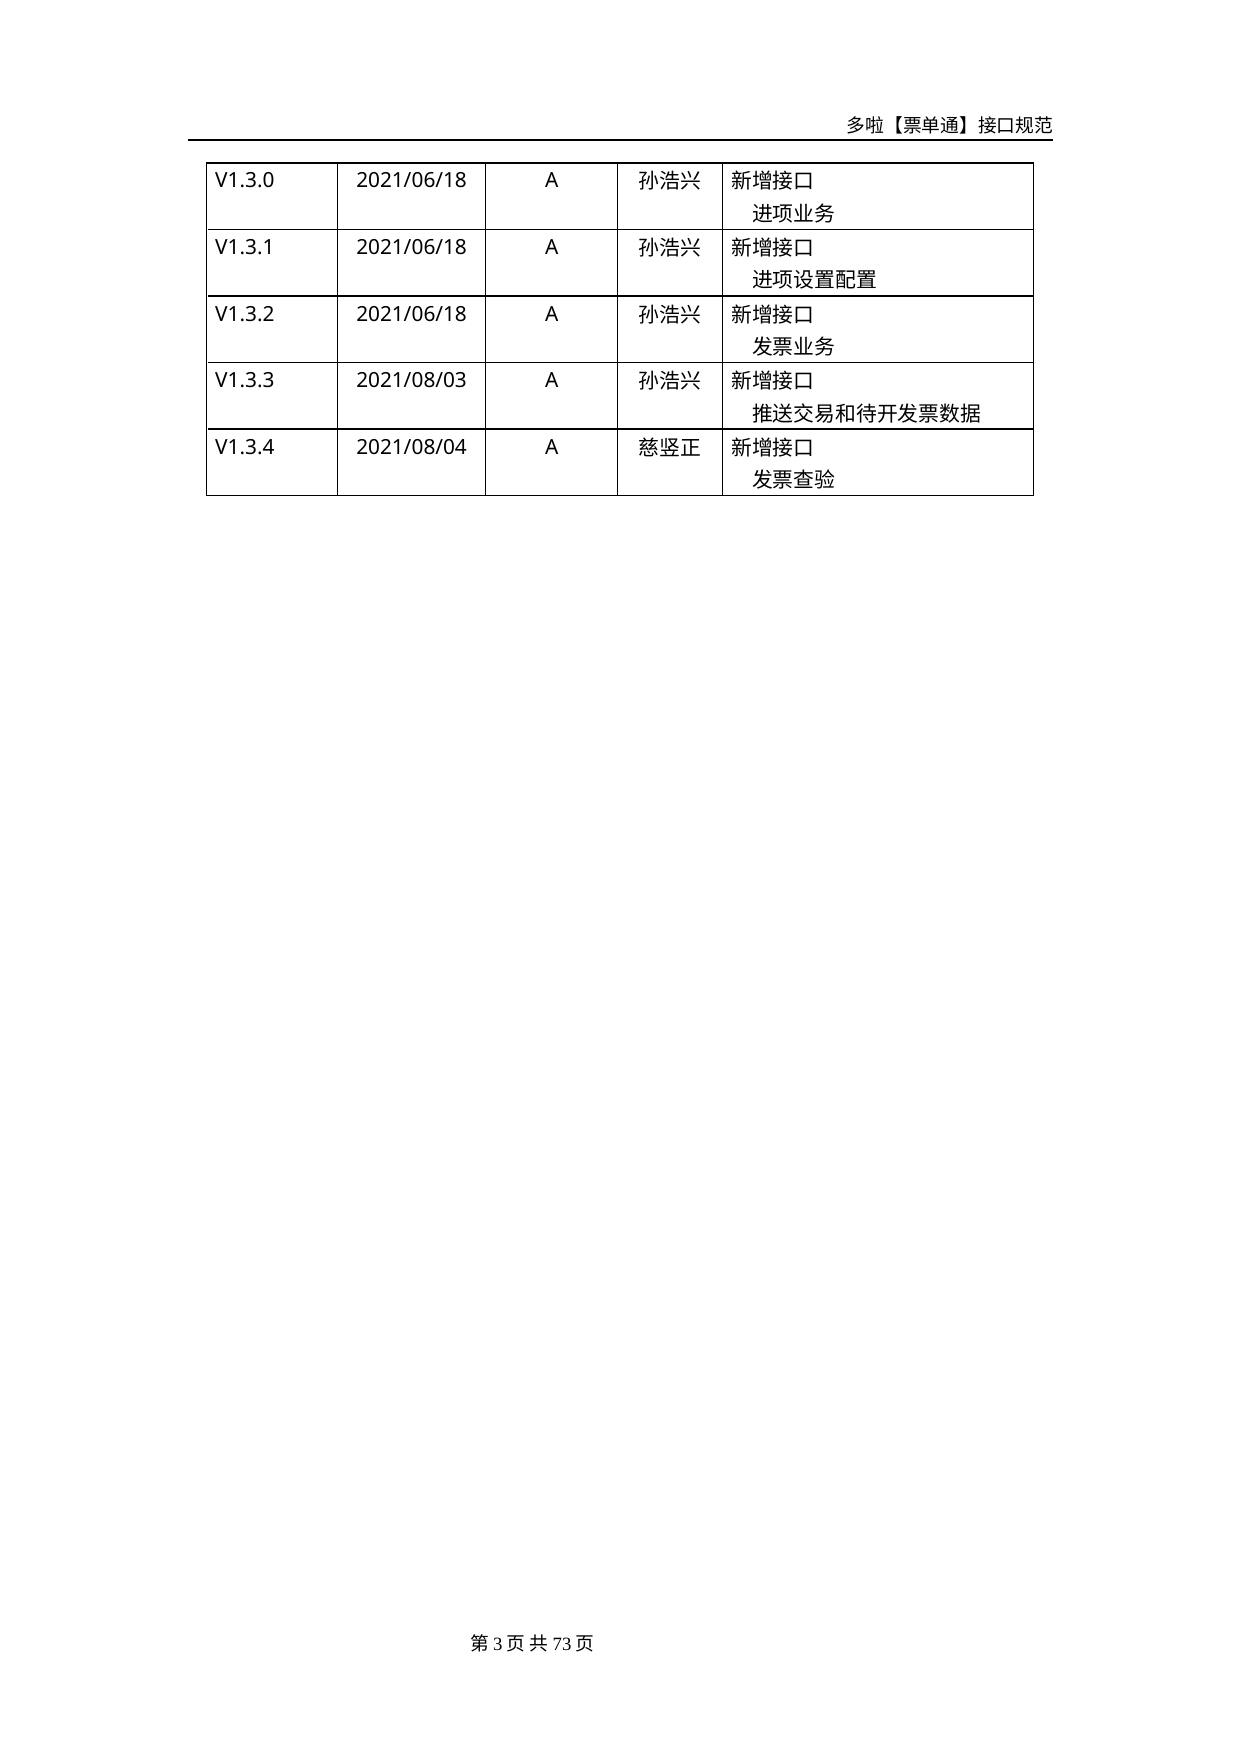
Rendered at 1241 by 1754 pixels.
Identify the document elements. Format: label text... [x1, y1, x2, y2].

table_cell 慈竖正 [618, 430, 722, 495]
table_cell 孙浩兴 [618, 363, 722, 428]
table_cell 新增接口 进项设置配置 [723, 230, 1033, 295]
table_cell V1.3.2 [207, 296, 337, 362]
table_cell A [486, 430, 617, 495]
table_cell A [486, 363, 617, 428]
table_cell 2021/08/03 [338, 363, 485, 428]
table_cell 新增接口 发票查验 [723, 430, 1033, 495]
table_cell V1.3.0 [207, 164, 337, 228]
table_cell A [486, 230, 617, 295]
table_cell 新增接口 发票业务 [723, 297, 1033, 362]
table_cell A [486, 297, 617, 362]
table_cell 2021/08/04 [338, 430, 485, 495]
table_cell 孙浩兴 [618, 297, 722, 362]
table_cell V1.3.1 [207, 230, 337, 295]
table_cell 孙浩兴 [618, 230, 722, 295]
table_cell V1.3.4 [207, 429, 337, 495]
table_cell 2021/06/18 [338, 297, 485, 362]
table_cell 新增接口 推送交易和待开发票数据 [723, 363, 1033, 428]
table_cell 2021/06/18 [338, 164, 485, 228]
table_cell 2021/06/18 [338, 230, 485, 295]
table_cell 新增接口 进项业务 [723, 164, 1033, 228]
table_cell 孙浩兴 [618, 164, 722, 228]
table_cell A [486, 164, 617, 228]
table_cell V1.3.3 [207, 363, 337, 428]
